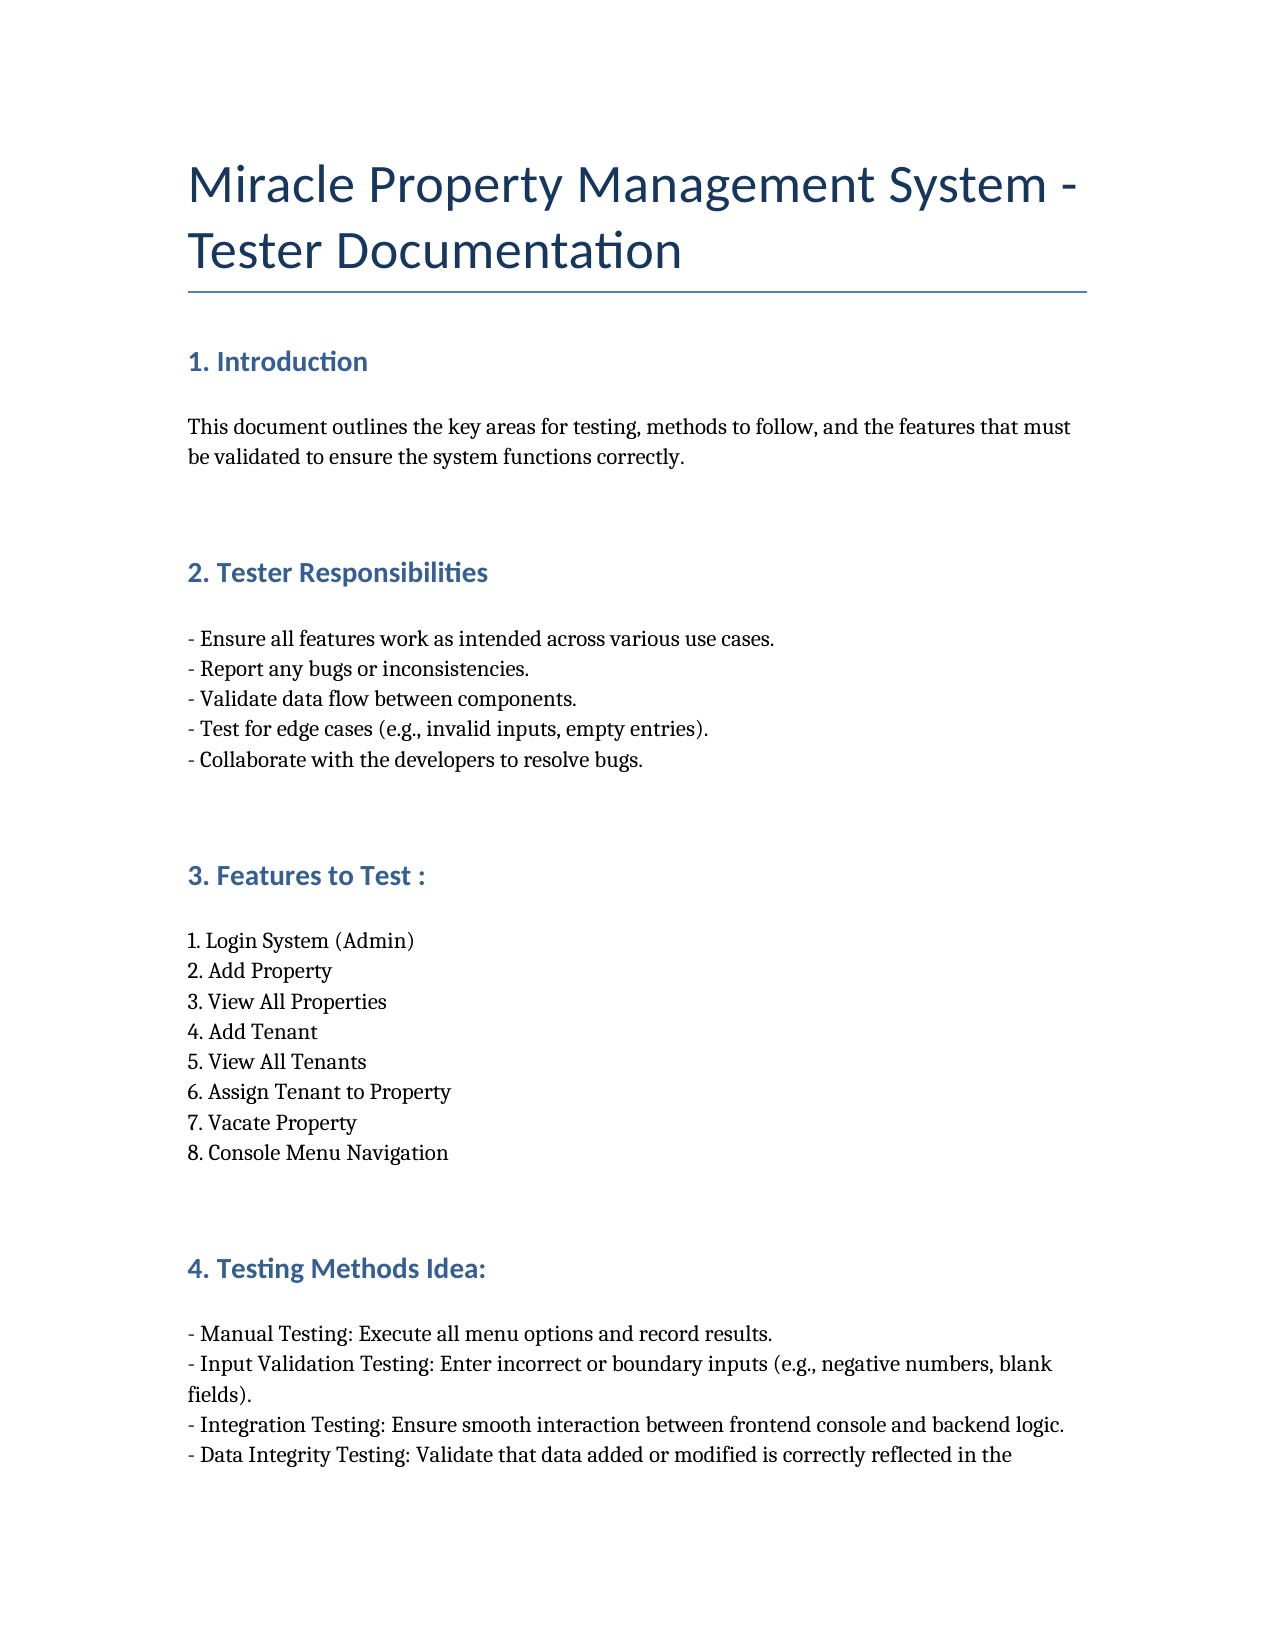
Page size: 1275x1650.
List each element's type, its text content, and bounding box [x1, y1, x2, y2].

subtitle 1. Introduction [187, 343, 1087, 378]
subtitle 4. Testing Methods Idea: [187, 1250, 1087, 1286]
text 1. Login System (Admin) 2. Add Property 3. View All Properties 4. Add Tenant 5. View All Tenants 6. Assign Tenant to Property 7. Vacate Property 8. Console Menu Navigation [187, 898, 1087, 1196]
subtitle 2. Tester Responsibilities [187, 554, 1087, 590]
text - Ensure all features work as intended across various use cases. - Report any bugs or inconsistencies. - Validate data flow between components. - Test for edge cases (e.g., invalid inputs, empty entries). - Collaborate with the developers to resolve bugs. [187, 595, 1087, 803]
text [187, 1291, 1087, 1468]
title Miracle Property Management System - Tester Documentation [187, 150, 1087, 293]
text This document outlines the key areas for testing, methods to follow, and the features that must be validated to ensure the system functions correctly. [187, 384, 1087, 501]
subtitle 3. Features to Test : [187, 857, 1087, 892]
